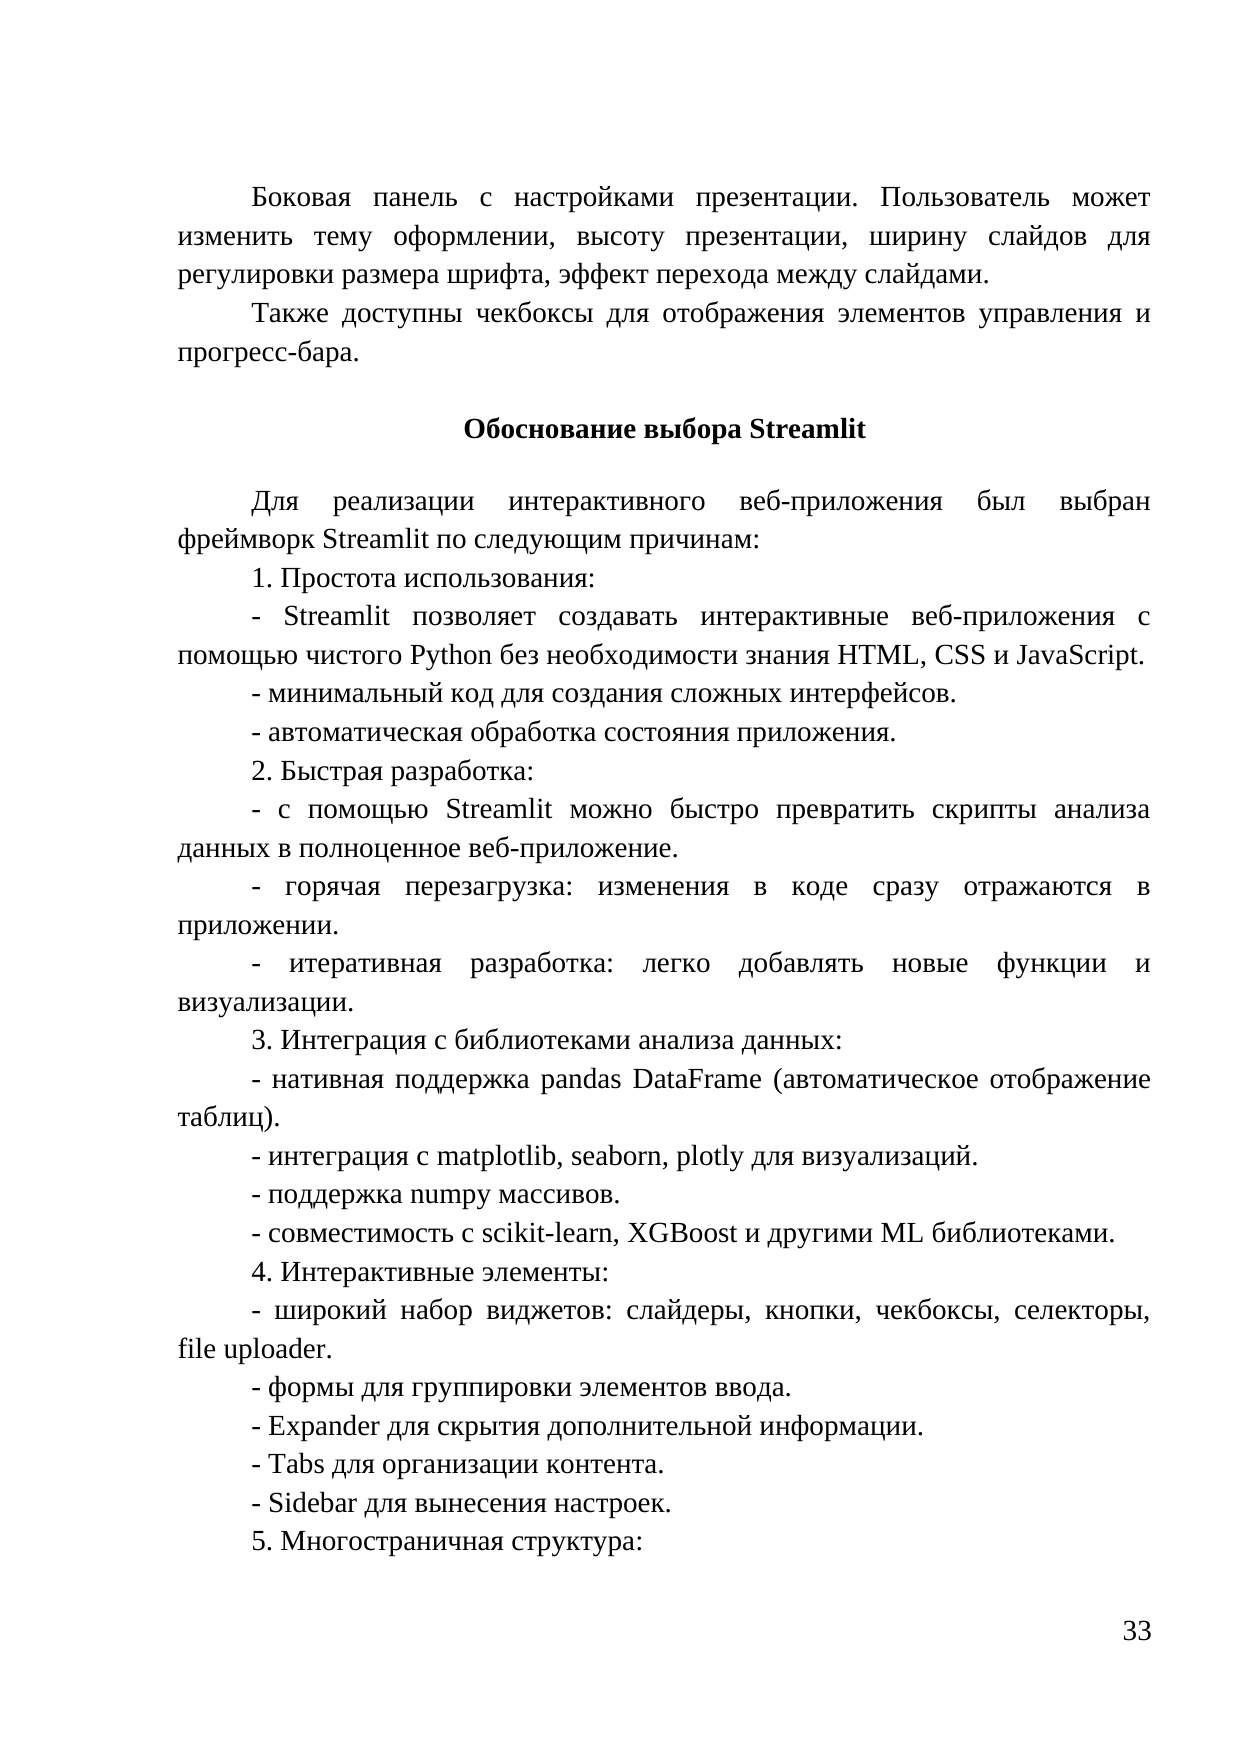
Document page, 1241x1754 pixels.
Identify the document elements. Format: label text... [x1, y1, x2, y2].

text - формы для группировки элементов ввода. [177, 1369, 1152, 1403]
text - интеграция с matplotlib, seaborn, plotly для визуализаций. [177, 1138, 1152, 1172]
text Также доступны чекбоксы для отображения элементов управления и прогресс-бара. [177, 295, 1152, 367]
text Для реализации интерактивного веб-приложения был выбран фреймворк Streamlit по следующим причинам: [177, 483, 1152, 555]
text - итеративная разработка: легко добавлять новые функции и визуализации. [177, 945, 1152, 1017]
text Обоснование выбора Streamlit [177, 411, 1152, 444]
text 1. Простота использования: [177, 560, 1152, 593]
text - совместимость с scikit-learn, XGBoost и другими ML библиотеками. [177, 1215, 1152, 1249]
text 4. Интерактивные элементы: [177, 1254, 1152, 1287]
text - автоматическая обработка состояния приложения. [177, 714, 1152, 748]
text 2. Быстрая разработка: [177, 753, 1152, 786]
text - минимальный код для создания сложных интерфейсов. [177, 676, 1152, 709]
text - Sidebar для вынесения настроек. [177, 1485, 1152, 1518]
text Боковая панель с настройками презентации. Пользователь может изменить тему оформлении, высоту презентации, ширину слайдов для регулировки размера шрифта, эффект перехода между слайдами. [177, 179, 1152, 290]
text - горячая перезагрузка: изменения в коде сразу отражаются в приложении. [177, 868, 1152, 940]
text - нативная поддержка pandas DataFrame (автоматическое отображение таблиц). [177, 1061, 1152, 1133]
text - Streamlit позволяет создавать интерактивные веб-приложения с помощью чистого Python без необходимости знания HTML, CSS и JavaScript. [177, 598, 1152, 671]
text - Expander для скрытия дополнительной информации. [177, 1408, 1152, 1441]
text - с помощью Streamlit можно быстро превратить скрипты анализа данных в полноценное веб-приложение. [177, 791, 1152, 863]
text - Tabs для организации контента. [177, 1446, 1152, 1480]
text 5. Многостраничная структура: [177, 1523, 1152, 1557]
text - поддержка numpy массивов. [177, 1177, 1152, 1210]
text 3. Интеграция с библиотеками анализа данных: [177, 1022, 1152, 1056]
text - широкий набор виджетов: слайдеры, кнопки, чекбоксы, селекторы, file uploader. [177, 1292, 1152, 1364]
